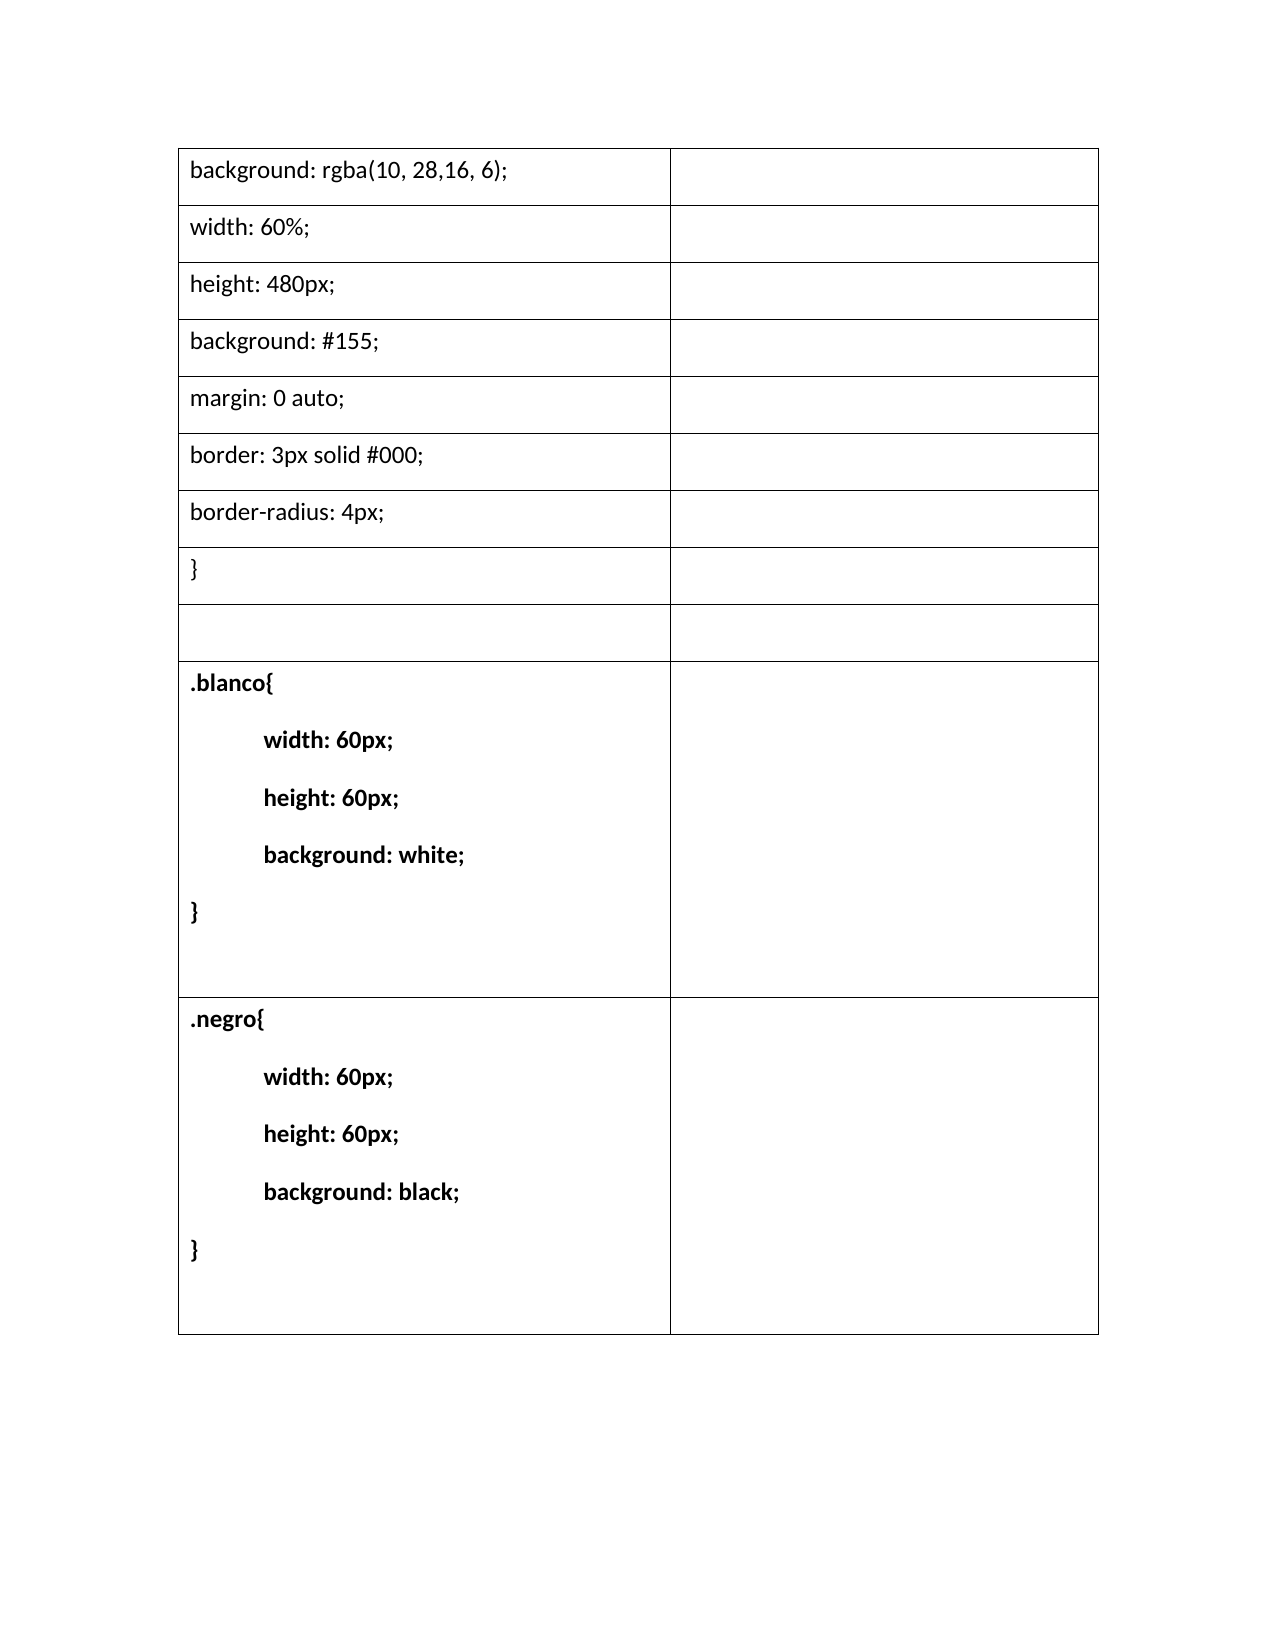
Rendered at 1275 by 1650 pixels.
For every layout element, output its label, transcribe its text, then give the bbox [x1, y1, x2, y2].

table_cell [671, 434, 1098, 489]
table_cell } [179, 548, 670, 603]
table_cell [671, 605, 1098, 661]
table_cell [671, 548, 1098, 603]
table_cell .negro{ width: 60px; height: 60px; background: black; } [179, 998, 670, 1334]
table_cell [671, 998, 1098, 1334]
table_cell [179, 605, 670, 661]
table_cell height: 480px; [179, 263, 670, 318]
table_cell border-radius: 4px; [179, 491, 670, 547]
table_cell .blanco{ width: 60px; height: 60px; background: white; } [179, 662, 670, 997]
table_cell [671, 149, 1098, 204]
table_cell background: rgba(10, 28,16, 6); [179, 149, 670, 204]
table_cell [671, 662, 1098, 997]
table_cell [671, 320, 1098, 376]
table_cell [671, 491, 1098, 547]
table_cell width: 60%; [179, 206, 670, 262]
table_cell [671, 263, 1098, 318]
table_cell border: 3px solid #000; [179, 434, 670, 489]
table_cell [671, 377, 1098, 432]
table_cell margin: 0 auto; [179, 377, 670, 432]
table_cell background: #155; [179, 320, 670, 376]
table_cell [671, 206, 1098, 262]
